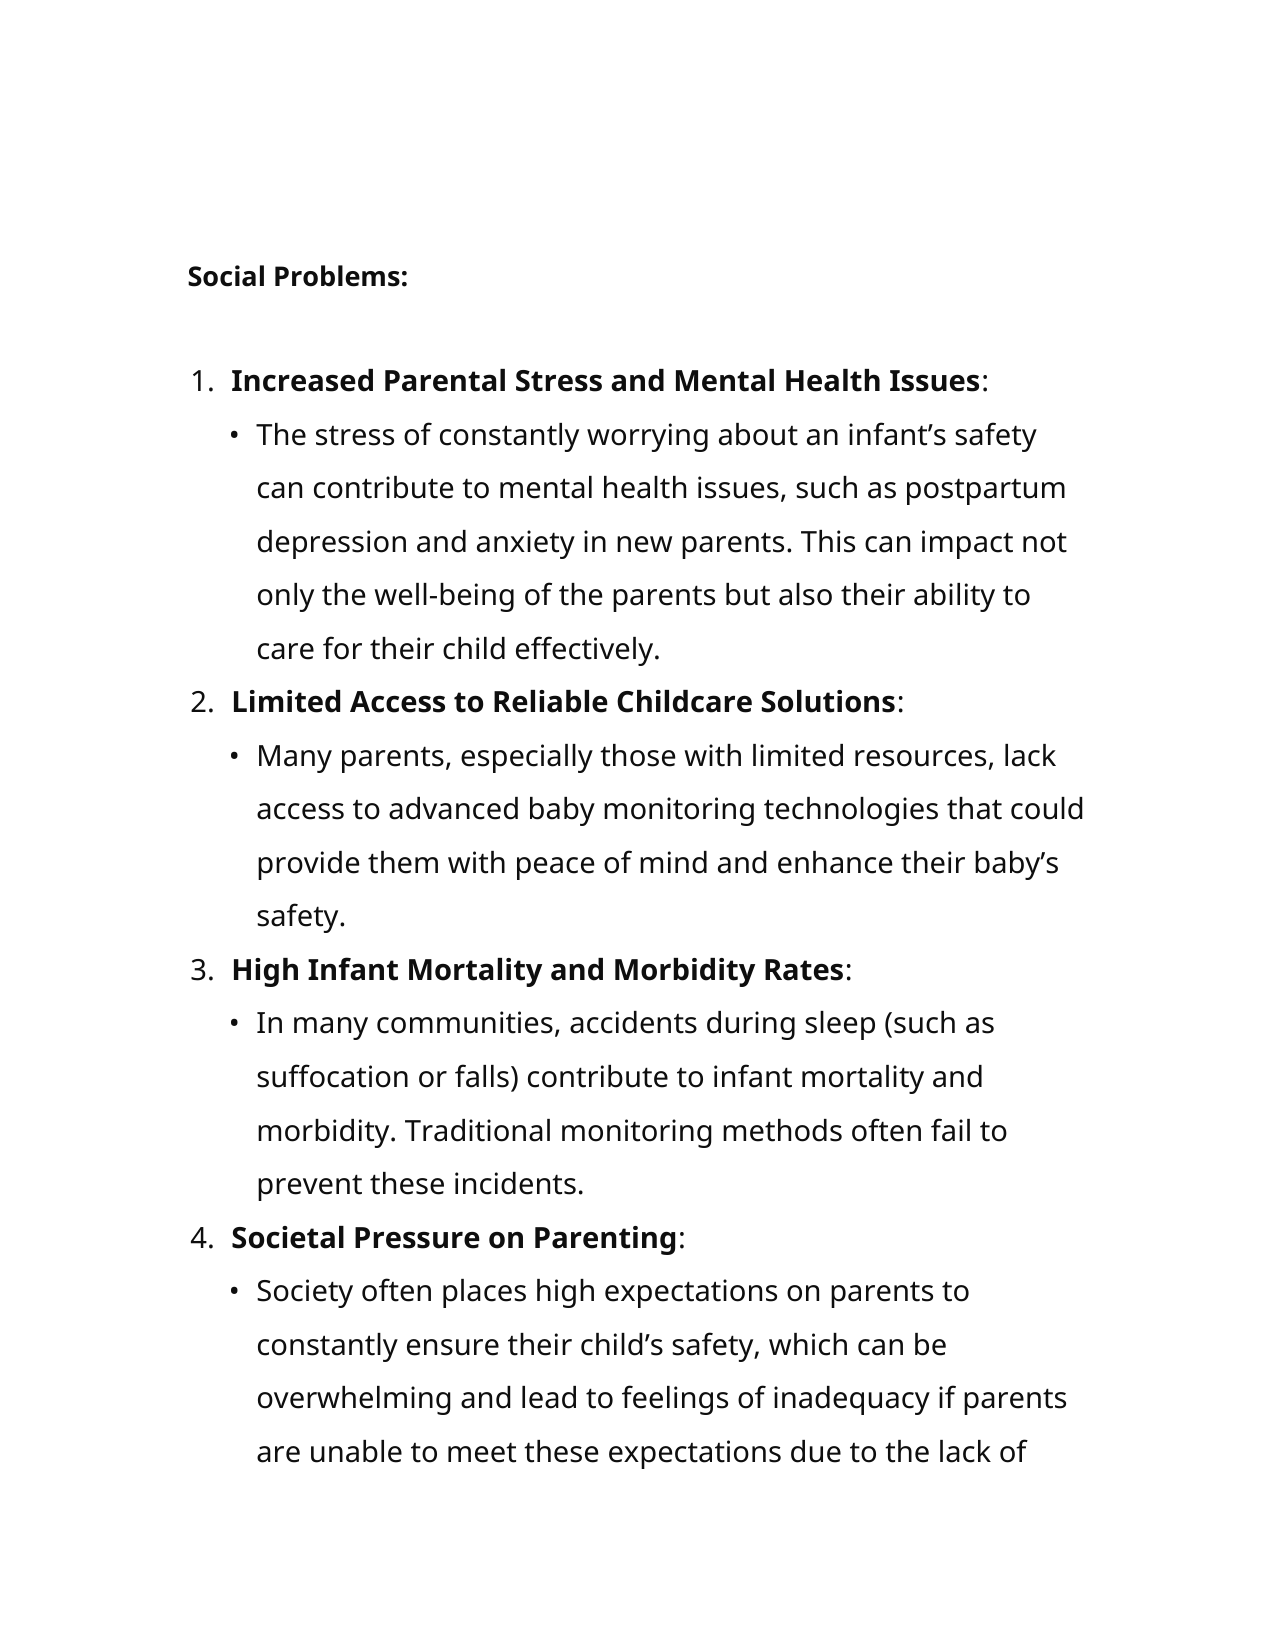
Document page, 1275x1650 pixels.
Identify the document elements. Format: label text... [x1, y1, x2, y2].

text Social Problems: [187, 257, 1087, 294]
text 3. High Infant Mortality and Morbidity Rates: [187, 949, 1087, 989]
text • Many parents, especially those with limited resources, lack access to advanced baby monitoring technologies that could provide them with peace of mind and enhance their baby’s safety. [187, 735, 1087, 935]
text • The stress of constantly worrying about an infant’s safety can contribute to mental health issues, such as postpartum depression and anxiety in new parents. This can impact not only the well-being of the parents but also their ability to care for their child effectively. [187, 414, 1087, 668]
text 4. Societal Pressure on Parenting: [187, 1217, 1087, 1257]
text 1. Increased Parental Stress and Mental Health Issues: [187, 360, 1087, 400]
text • In many communities, accidents during sleep (such as suffocation or falls) contribute to infant mortality and morbidity. Traditional monitoring methods often fail to prevent these incidents. [187, 1003, 1087, 1203]
text 2. Limited Access to Reliable Childcare Solutions: [187, 682, 1087, 721]
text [187, 1271, 1087, 1471]
